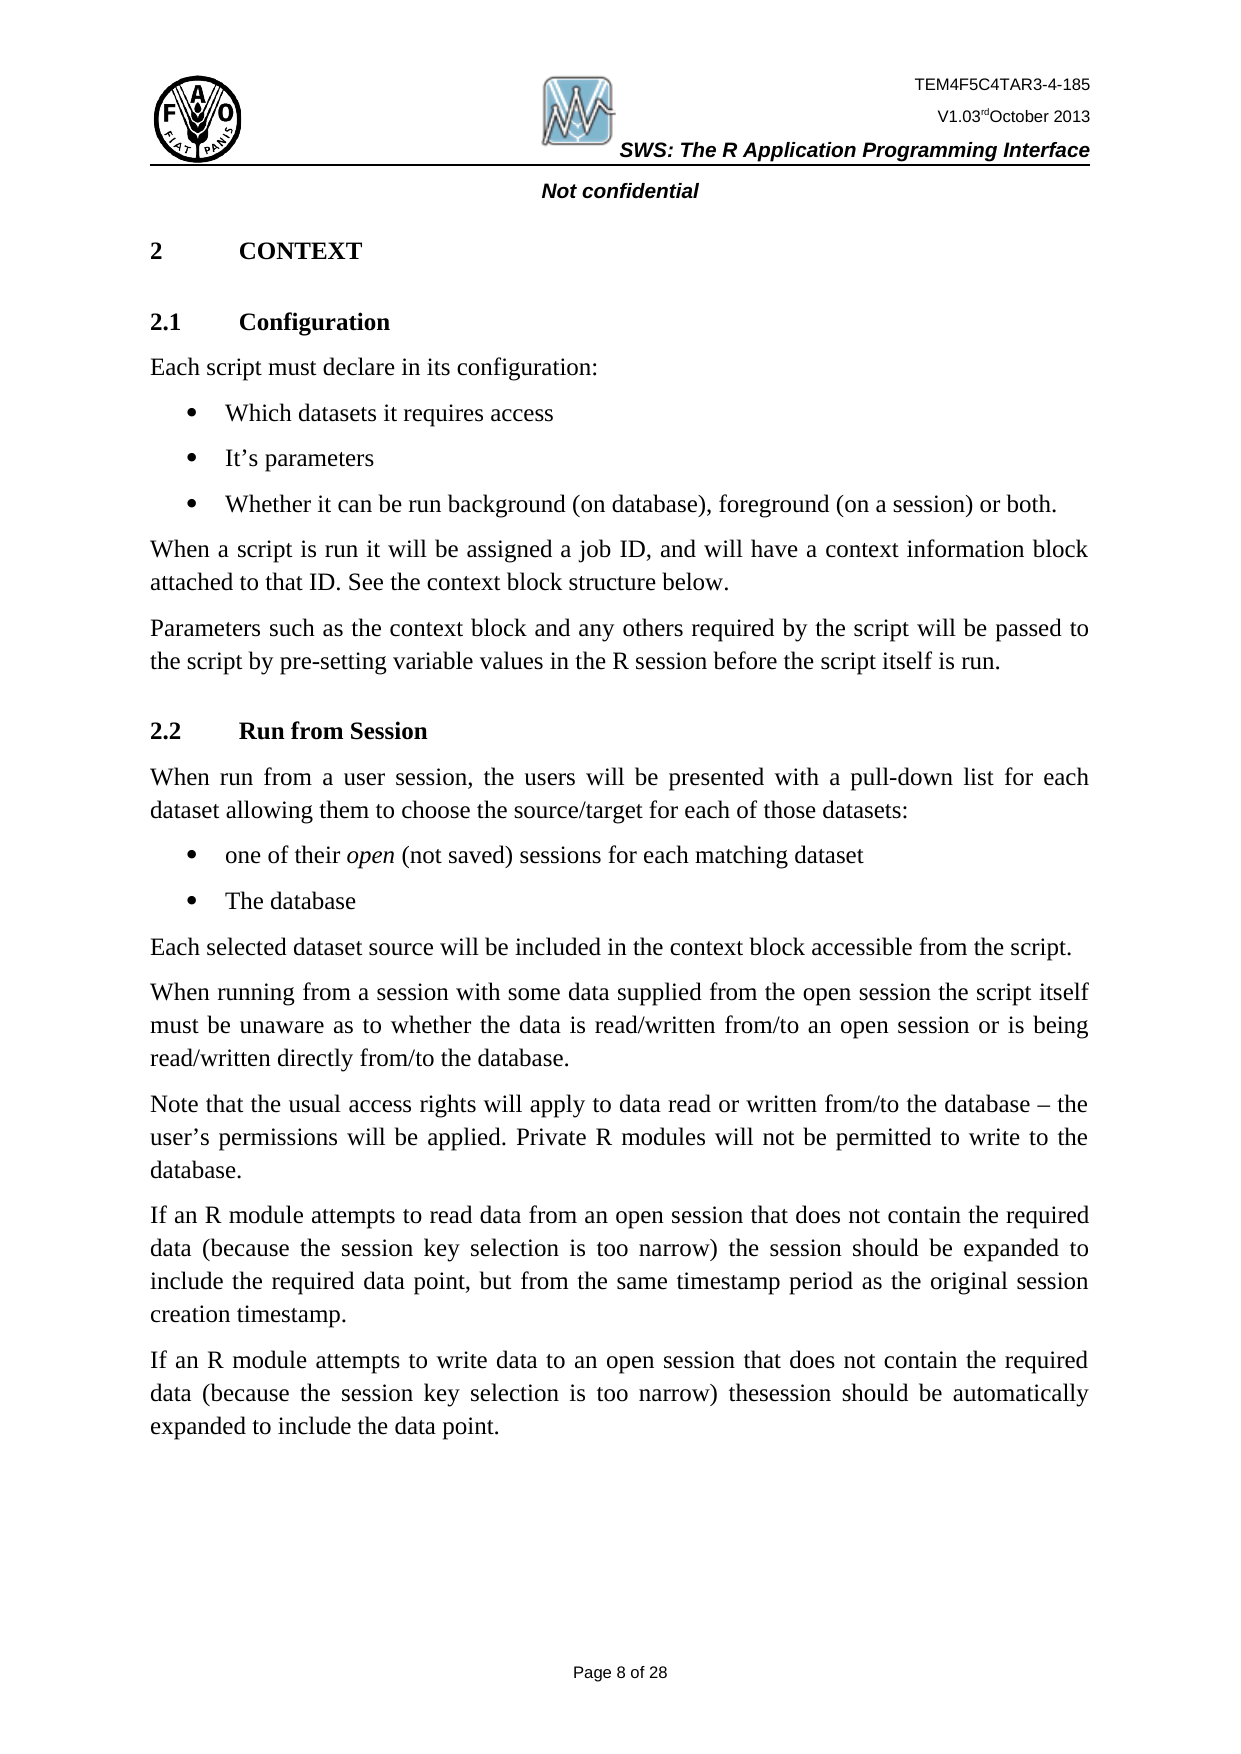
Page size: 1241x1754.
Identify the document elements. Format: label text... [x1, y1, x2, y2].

text When running from a session with some data supplied from the open session the script itself must be unaware as to whether the data is read/written from/to an open session or is being read/written directly from/to the database. [150, 977, 1090, 1072]
text Parameters such as the context block and any others required by the script will be passed to the script by pre-setting variable values in the R session before the script itself is run. [150, 613, 1090, 675]
text When run from a user session, the users will be presented with a pull-down list for each dataset allowing them to choose the source/target for each of those datasets: [150, 762, 1090, 824]
picture [540, 75, 616, 150]
text When a script is run it will be assigned a job ID, and will have a context information block attached to that ID. See the context block structure below. [150, 534, 1090, 596]
text If an R module attempts to write data to an open session that does not contain the required data (because the session key selection is too narrow) thesession should be automatically expanded to include the data point. [150, 1345, 1090, 1439]
subtitle Context [150, 236, 1090, 265]
list one of their open (not saved) sessions for each matching dataset [187, 841, 1090, 869]
subtitle Configuration [150, 307, 1090, 336]
text Each script must declare in its configuration: [150, 352, 1090, 381]
list Which datasets it requires access [187, 398, 1090, 427]
list It’s parameters [187, 443, 1090, 472]
text If an R module attempts to read data from an open session that does not contain the required data (because the session key selection is too narrow) the session should be expanded to include the required data point, but from the same timestamp period as the original session creation timestamp. [150, 1200, 1090, 1328]
subtitle Run from Session [150, 716, 1090, 745]
picture [153, 75, 242, 163]
text Each selected dataset source will be included in the context block accessible from the script. [150, 932, 1090, 960]
text Note that the usual access rights will apply to data read or written from/to the database – the user’s permissions will be applied. Private R modules will not be permitted to write to the database. [150, 1089, 1090, 1183]
list Whether it can be run background (on database), foreground (on a session) or both. [187, 489, 1090, 518]
list The database [187, 886, 1090, 915]
